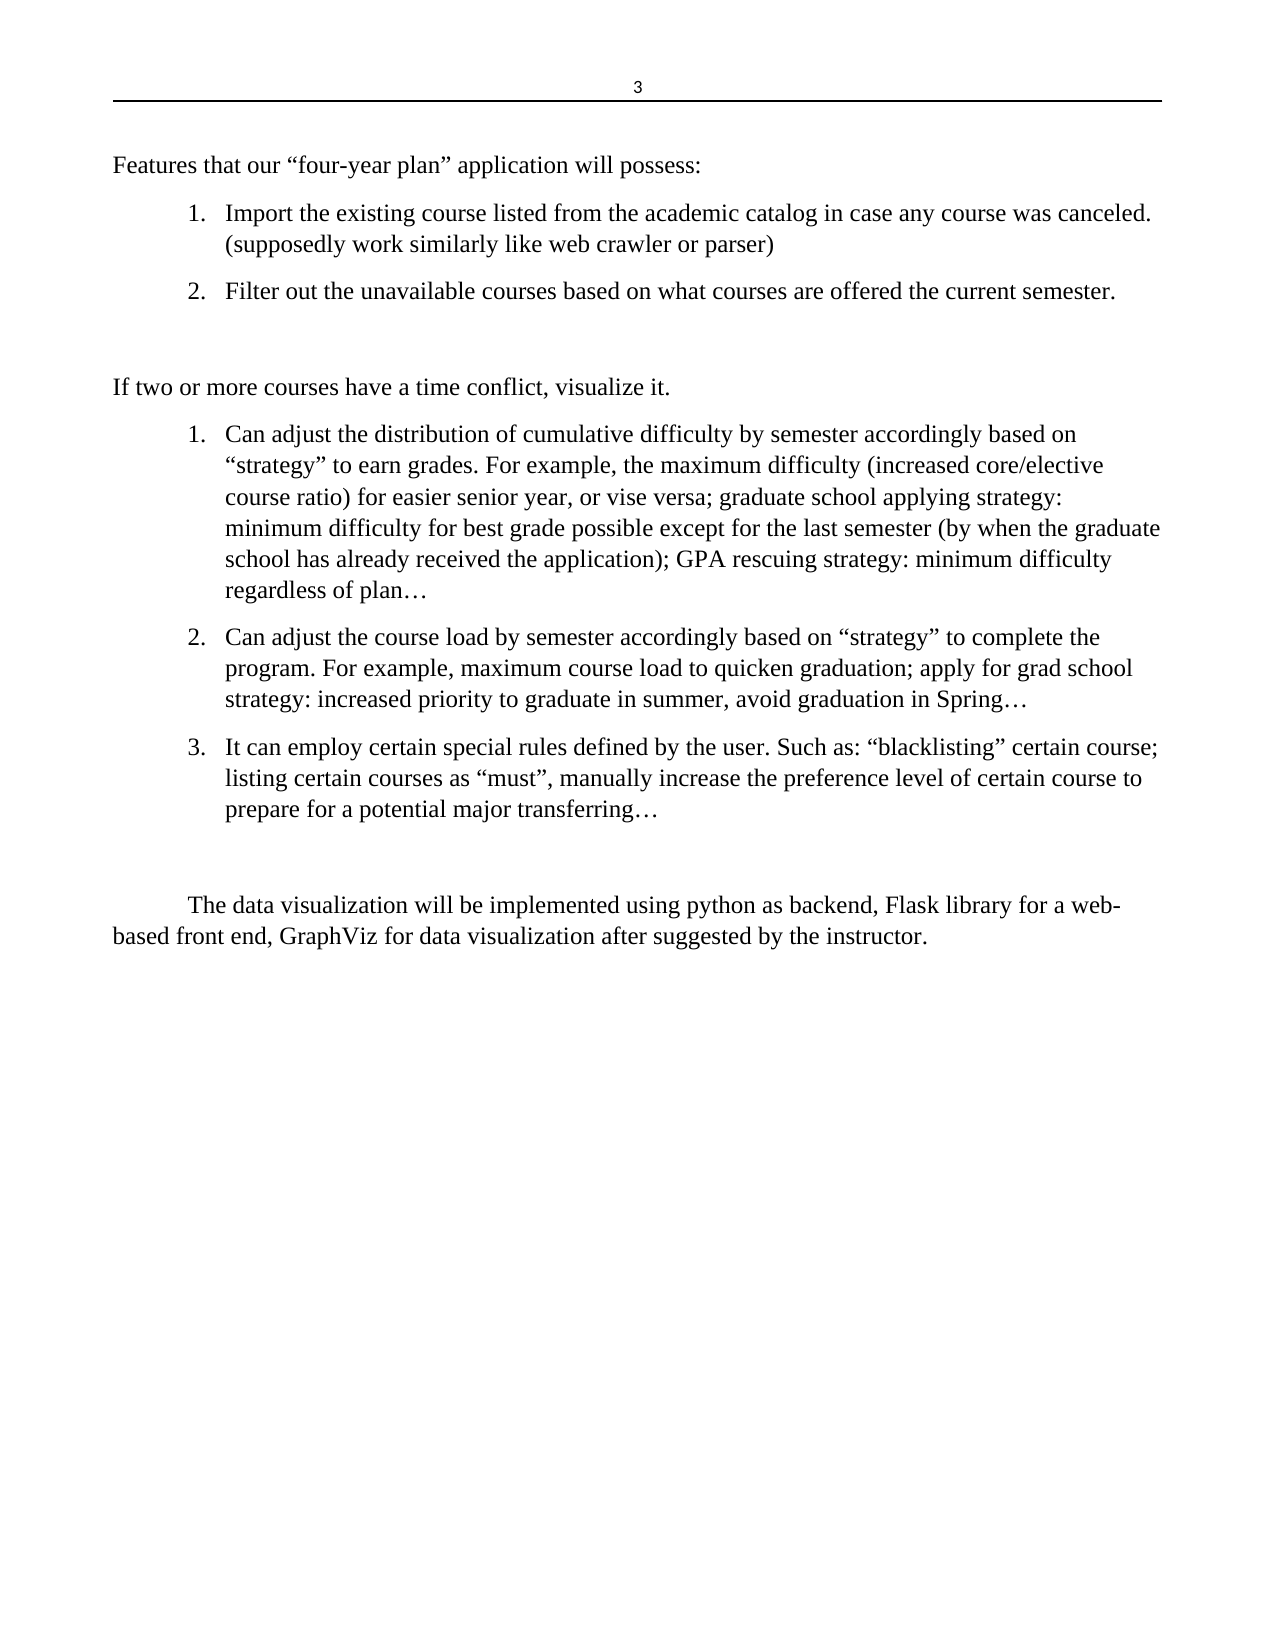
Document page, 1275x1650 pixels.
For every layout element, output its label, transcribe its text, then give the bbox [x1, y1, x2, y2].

list It can employ certain special rules defined by the user. Such as: “blacklisting” certain course; listing certain courses as “must”, manually increase the preference level of certain course to prepare for a potential major transferring… [187, 732, 1162, 823]
list Can adjust the distribution of cumulative difficulty by semester accordingly based on “strategy” to earn grades. For example, the maximum difficulty (increased core/elective course ratio) for easier senior year, or vise versa; graduate school applying strategy: minimum difficulty for best grade possible except for the last semester (by when the graduate school has already received the application); GPA rescuing strategy: minimum difficulty regardless of plan… [187, 419, 1162, 603]
list Can adjust the course load by semester accordingly based on “strategy” to complete the program. For example, maximum course load to quicken graduation; apply for grad school strategy: increased priority to graduate in summer, avoid graduation in Spring… [187, 622, 1162, 713]
text Features that our “four-year plan” application will possess: [112, 150, 1162, 179]
text The data visualization will be implemented using python as backend, Flask library for a web-based front end, GraphViz for data visualization after suggested by the instructor. [112, 890, 1162, 949]
text If two or more courses have a time conflict, visualize it. [112, 372, 1162, 401]
list Filter out the unavailable courses based on what courses are offered the current semester. [187, 276, 1162, 305]
list Import the existing course listed from the academic catalog in case any course was canceled. (supposedly work similarly like web crawler or parser) [187, 198, 1162, 257]
